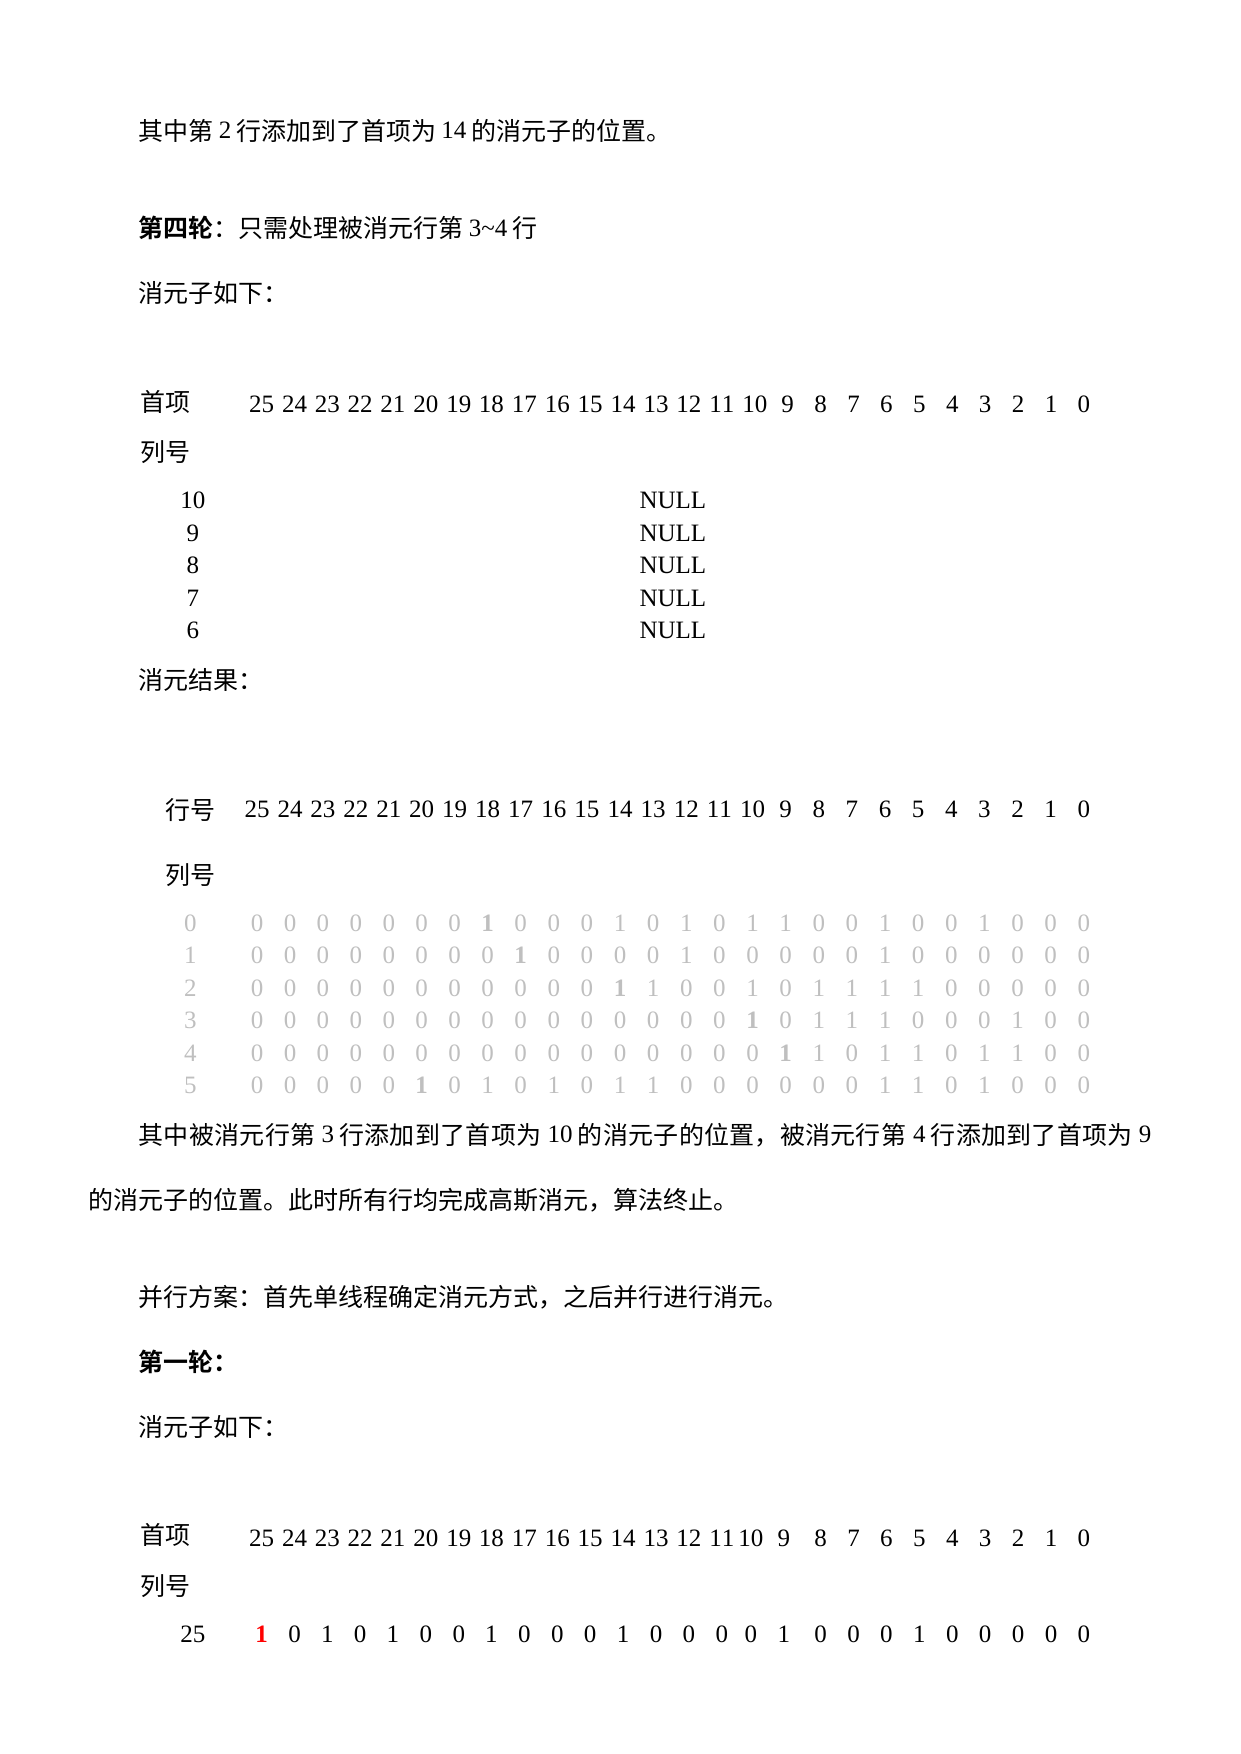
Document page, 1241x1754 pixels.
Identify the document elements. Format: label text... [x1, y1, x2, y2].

table_cell 0 [603, 1036, 636, 1068]
table_header 5 [903, 1458, 936, 1617]
table_cell 0 [969, 1617, 1001, 1649]
table_cell 1 [802, 1003, 835, 1036]
table_cell 5 [140, 1068, 240, 1101]
table_cell 4 [140, 1036, 240, 1068]
table_header 17 [508, 325, 541, 483]
table_header 19 [442, 1458, 475, 1617]
table_header 8 [802, 711, 835, 906]
table_header 22 [344, 325, 376, 483]
table_header 25 [245, 1458, 278, 1617]
table_header 8 [804, 1458, 837, 1617]
table_cell 0 [405, 906, 438, 938]
table_header 18 [471, 711, 504, 906]
table_header 15 [574, 1458, 606, 1617]
table_cell 0 [574, 1617, 606, 1649]
table_cell 0 [901, 938, 934, 971]
table_header 14 [606, 1458, 639, 1617]
table_cell 0 [339, 1068, 372, 1101]
table_cell 0 [736, 1068, 769, 1101]
table_header 21 [372, 711, 405, 906]
table_header 9 [769, 711, 802, 906]
table_cell 0 [802, 906, 835, 938]
table_cell 0 [703, 938, 736, 971]
table_cell 0 [935, 906, 968, 938]
table_cell 0 [835, 938, 868, 971]
table_cell 0 [537, 938, 570, 971]
table_cell 1 [736, 1003, 769, 1036]
table_header 16 [541, 325, 573, 483]
table_cell 0 [736, 1036, 769, 1068]
table_cell 0 [935, 1036, 968, 1068]
table_cell 1 [603, 906, 636, 938]
table_cell 0 [570, 938, 603, 971]
table_header 首项 列号 [140, 1458, 245, 1617]
table_cell 0 [339, 1036, 372, 1068]
table_header 12 [670, 711, 703, 906]
table_cell 0 [537, 906, 570, 938]
table_cell 1 [736, 906, 769, 938]
table_cell 0 [405, 1036, 438, 1068]
table_header 14 [606, 325, 639, 483]
table_header 7 [837, 1458, 870, 1617]
table_cell 0 [901, 1003, 934, 1036]
table_header 12 [672, 1458, 705, 1617]
table_cell 0 [339, 971, 372, 1003]
table_cell 0 [537, 971, 570, 1003]
table_cell 0 [273, 971, 306, 1003]
table_header 0 [1067, 325, 1100, 483]
table_cell 1 [802, 971, 835, 1003]
table_header 7 [835, 711, 868, 906]
table_cell 0 [372, 906, 405, 938]
table_cell 0 [636, 1036, 669, 1068]
table_cell 0 [306, 1003, 339, 1036]
table_header 17 [508, 1458, 541, 1617]
table_cell 0 [273, 1036, 306, 1068]
text 第四轮：只需处理被消元行第3~4行 [88, 194, 1152, 259]
table_cell 0 [636, 1003, 669, 1036]
table_cell 2 [140, 971, 240, 1003]
table_cell NULL [245, 548, 1100, 581]
table_header 1 [1034, 1458, 1067, 1617]
table_cell 3 [140, 1003, 240, 1036]
table_cell 1 [471, 1068, 504, 1101]
table_cell 0 [802, 938, 835, 971]
table_cell 0 [802, 1068, 835, 1101]
table_cell 0 [968, 938, 1001, 971]
table_cell 0 [240, 1068, 273, 1101]
table_header 15 [570, 711, 603, 906]
table_cell 0 [703, 971, 736, 1003]
table_cell 1 [1001, 1036, 1034, 1068]
table_cell 1 [769, 906, 802, 938]
table_cell 0 [339, 1003, 372, 1036]
table_cell 0 [1067, 938, 1100, 971]
table_cell 0 [769, 1003, 802, 1036]
table_header 6 [870, 325, 903, 483]
table_cell 1 [763, 1617, 804, 1649]
table_cell 0 [504, 906, 537, 938]
table_cell 0 [537, 1003, 570, 1036]
table_cell 0 [409, 1617, 442, 1649]
table_cell 0 [570, 1036, 603, 1068]
table_cell 1 [868, 1036, 901, 1068]
table_cell 1 [245, 1617, 278, 1649]
table_cell 0 [405, 938, 438, 971]
table_cell 0 [438, 906, 471, 938]
table_cell 0 [570, 1068, 603, 1101]
table_header 9 [763, 1458, 804, 1617]
table_cell 1 [606, 1617, 639, 1649]
table_cell 0 [1034, 938, 1067, 971]
table_header 24 [278, 325, 311, 483]
table_cell 1 [835, 1003, 868, 1036]
table_cell 6 [140, 613, 245, 646]
table_header 8 [804, 325, 837, 483]
table_header 24 [273, 711, 306, 906]
table_cell 1 [868, 971, 901, 1003]
table_cell 1 [670, 906, 703, 938]
table_cell 0 [1067, 971, 1100, 1003]
table_cell 0 [306, 1036, 339, 1068]
table_header 20 [409, 1458, 442, 1617]
table_cell 0 [804, 1617, 837, 1649]
table_cell 1 [903, 1617, 936, 1649]
table_cell 8 [140, 548, 245, 581]
table_cell 0 [339, 938, 372, 971]
table_cell 0 [703, 1036, 736, 1068]
table_header 4 [935, 711, 968, 906]
table_cell 0 [541, 1617, 573, 1649]
table_cell 0 [835, 906, 868, 938]
table_header 14 [603, 711, 636, 906]
table_cell 0 [935, 1003, 968, 1036]
table_cell 0 [372, 971, 405, 1003]
table_cell 0 [438, 1003, 471, 1036]
table_cell 1 [868, 938, 901, 971]
text 其中第2行添加到了首项为14的消元子的位置。 [88, 97, 1152, 162]
table_cell 0 [240, 906, 273, 938]
table_cell 0 [372, 1068, 405, 1101]
table_cell 0 [935, 938, 968, 971]
table_cell 0 [1034, 1068, 1067, 1101]
table_cell 0 [670, 1068, 703, 1101]
table_header 25 [240, 711, 273, 906]
table_cell 1 [901, 971, 934, 1003]
table_cell 0 [672, 1617, 705, 1649]
table_cell NULL [245, 516, 1100, 548]
table_header 18 [475, 1458, 508, 1617]
table_cell 0 [306, 971, 339, 1003]
table_cell 0 [968, 971, 1001, 1003]
table_header 10 [738, 1458, 763, 1617]
table_cell 0 [442, 1617, 475, 1649]
table_header 7 [837, 325, 870, 483]
table_header 1 [1034, 325, 1067, 483]
table_cell 1 [901, 1036, 934, 1068]
table_cell 0 [438, 938, 471, 971]
table_cell 0 [273, 906, 306, 938]
table_header 1 [1034, 711, 1067, 906]
table_cell 1 [471, 906, 504, 938]
table_header 13 [636, 711, 669, 906]
table_cell 0 [736, 938, 769, 971]
table_cell 0 [273, 1068, 306, 1101]
table_cell NULL [245, 483, 1100, 516]
table_cell 0 [1067, 1036, 1100, 1068]
table_header 3 [969, 1458, 1001, 1617]
table_cell 0 [738, 1617, 763, 1649]
table_cell 7 [140, 581, 245, 613]
table_cell 0 [769, 938, 802, 971]
table_header 18 [475, 325, 508, 483]
table_cell 0 [273, 1003, 306, 1036]
table_cell 0 [1001, 1617, 1034, 1649]
table_cell 0 [504, 971, 537, 1003]
table_header 5 [903, 325, 936, 483]
table_cell 0 [504, 1003, 537, 1036]
table_header 11 [705, 1458, 738, 1617]
table_cell 1 [504, 938, 537, 971]
table_header 16 [537, 711, 570, 906]
table_cell 0 [570, 1003, 603, 1036]
table_cell 0 [935, 1068, 968, 1101]
table_cell 1 [968, 1036, 1001, 1068]
table_cell 0 [968, 1003, 1001, 1036]
table_cell 0 [639, 1617, 672, 1649]
text 消元子如下： [88, 1393, 1152, 1458]
table_cell 0 [471, 1036, 504, 1068]
table_header 19 [442, 325, 475, 483]
table_cell 0 [1034, 971, 1067, 1003]
table_cell 0 [1001, 906, 1034, 938]
table_header 19 [438, 711, 471, 906]
table_header 11 [703, 711, 736, 906]
table_cell 0 [240, 1036, 273, 1068]
table_cell 0 [306, 1068, 339, 1101]
table_cell 1 [968, 1068, 1001, 1101]
table_header 4 [936, 1458, 968, 1617]
table_header 16 [541, 1458, 573, 1617]
text 第一轮： [88, 1328, 1152, 1393]
table_cell 0 [372, 1036, 405, 1068]
table_cell 0 [603, 1003, 636, 1036]
table_cell 0 [438, 1068, 471, 1101]
table_cell 0 [339, 906, 372, 938]
table_cell 1 [376, 1617, 409, 1649]
table_header 4 [936, 325, 968, 483]
table_header 23 [311, 325, 343, 483]
table_cell 1 [636, 971, 669, 1003]
table_header 24 [278, 1458, 311, 1617]
table_cell 0 [504, 1036, 537, 1068]
table_cell 0 [870, 1617, 903, 1649]
table_cell 0 [705, 1617, 738, 1649]
table_cell 0 [837, 1617, 870, 1649]
table_header 10 [736, 711, 769, 906]
table_cell 1 [405, 1068, 438, 1101]
table_cell 0 [1067, 906, 1100, 938]
table_header 11 [705, 325, 738, 483]
table_cell 1 [968, 906, 1001, 938]
table_cell 1 [769, 1036, 802, 1068]
table_cell 1 [537, 1068, 570, 1101]
table_cell 0 [273, 938, 306, 971]
table_header 9 [771, 325, 804, 483]
table_header 首项 列号 [140, 325, 245, 483]
table_cell 0 [1001, 971, 1034, 1003]
table_cell 0 [570, 906, 603, 938]
table_cell 1 [802, 1036, 835, 1068]
table_header 0 [1067, 711, 1100, 906]
table_header 2 [1001, 325, 1034, 483]
table_header 6 [868, 711, 901, 906]
table_cell 0 [240, 971, 273, 1003]
table_cell 0 [670, 971, 703, 1003]
table_cell 0 [935, 971, 968, 1003]
table_header 3 [969, 325, 1001, 483]
table_cell NULL [245, 581, 1100, 613]
table_cell 0 [901, 906, 934, 938]
table_cell 10 [140, 483, 245, 516]
table_cell 1 [140, 938, 240, 971]
table_cell 1 [670, 938, 703, 971]
table_cell 0 [703, 1003, 736, 1036]
table_cell 0 [405, 1003, 438, 1036]
table_cell 0 [471, 938, 504, 971]
table_cell 0 [703, 1068, 736, 1101]
table_cell 1 [736, 971, 769, 1003]
table_header 3 [968, 711, 1001, 906]
text 并行方案：首先单线程确定消元方式，之后并行进行消元。 [88, 1263, 1152, 1328]
table_header 23 [311, 1458, 343, 1617]
text 消元结果： [88, 646, 1152, 711]
table_cell 0 [1067, 1003, 1100, 1036]
table_cell 0 [438, 1036, 471, 1068]
table_header 22 [339, 711, 372, 906]
table_header 0 [1067, 1458, 1100, 1617]
table_cell 1 [868, 1003, 901, 1036]
table_header 12 [672, 325, 705, 483]
table_cell 0 [603, 938, 636, 971]
table_cell 1 [311, 1617, 343, 1649]
table_header 22 [344, 1458, 376, 1617]
table_cell 0 [1034, 906, 1067, 938]
table_cell 0 [570, 971, 603, 1003]
table_header 17 [504, 711, 537, 906]
table_cell 0 [278, 1617, 311, 1649]
table_cell 0 [508, 1617, 541, 1649]
table_cell 0 [1001, 938, 1034, 971]
table_cell 0 [769, 971, 802, 1003]
table_cell 0 [1034, 1617, 1067, 1649]
table_cell 0 [372, 938, 405, 971]
table_cell 0 [1067, 1068, 1100, 1101]
table_cell 0 [438, 971, 471, 1003]
table_cell 0 [1034, 1036, 1067, 1068]
table_cell 1 [901, 1068, 934, 1101]
table_cell 0 [835, 1036, 868, 1068]
table_cell 0 [471, 1003, 504, 1036]
table_cell 0 [670, 1036, 703, 1068]
table_cell 0 [240, 938, 273, 971]
table_cell 0 [1034, 1003, 1067, 1036]
table_cell 0 [140, 906, 240, 938]
table_cell 0 [670, 1003, 703, 1036]
table_header 行号 列号 [140, 711, 240, 906]
table_cell 1 [868, 906, 901, 938]
table_cell 1 [475, 1617, 508, 1649]
table_header 2 [1001, 1458, 1034, 1617]
table_cell 0 [636, 906, 669, 938]
table_cell 0 [1001, 1068, 1034, 1101]
text 其中被消元行第3行添加到了首项为10的消元子的位置，被消元行第4行添加到了首项为9的消元子的位置。此时所有行均完成高斯消元，算法终止。 [88, 1101, 1152, 1231]
table_cell 0 [471, 971, 504, 1003]
table_cell 0 [835, 1068, 868, 1101]
table_header 2 [1001, 711, 1034, 906]
table_cell 9 [140, 516, 245, 548]
table_cell NULL [245, 613, 1100, 646]
table_cell 0 [306, 938, 339, 971]
table_cell 0 [703, 906, 736, 938]
table_cell 0 [936, 1617, 968, 1649]
table_header 13 [639, 1458, 672, 1617]
table_header 5 [901, 711, 934, 906]
table_header 13 [639, 325, 672, 483]
table_cell 0 [504, 1068, 537, 1101]
table_cell 0 [372, 1003, 405, 1036]
table_cell 0 [240, 1003, 273, 1036]
table_cell 0 [306, 906, 339, 938]
table_cell 0 [405, 971, 438, 1003]
table_cell 1 [868, 1068, 901, 1101]
table_cell 0 [769, 1068, 802, 1101]
table_cell 1 [835, 971, 868, 1003]
table_header 6 [870, 1458, 903, 1617]
table_header 20 [409, 325, 442, 483]
table_cell 1 [636, 1068, 669, 1101]
table_header 10 [738, 325, 771, 483]
table_header 23 [306, 711, 339, 906]
table_cell 1 [1001, 1003, 1034, 1036]
table_cell 0 [537, 1036, 570, 1068]
table_header 25 [245, 325, 278, 483]
table_header 15 [574, 325, 606, 483]
table_cell 1 [603, 1068, 636, 1101]
table_header 20 [405, 711, 438, 906]
table_cell 25 [140, 1617, 245, 1649]
table_cell 0 [344, 1617, 376, 1649]
table_header 21 [376, 325, 409, 483]
table_header 21 [376, 1458, 409, 1617]
text 消元子如下： [88, 259, 1152, 324]
table_cell 1 [603, 971, 636, 1003]
table_cell 0 [636, 938, 669, 971]
table_cell 0 [1067, 1617, 1100, 1649]
